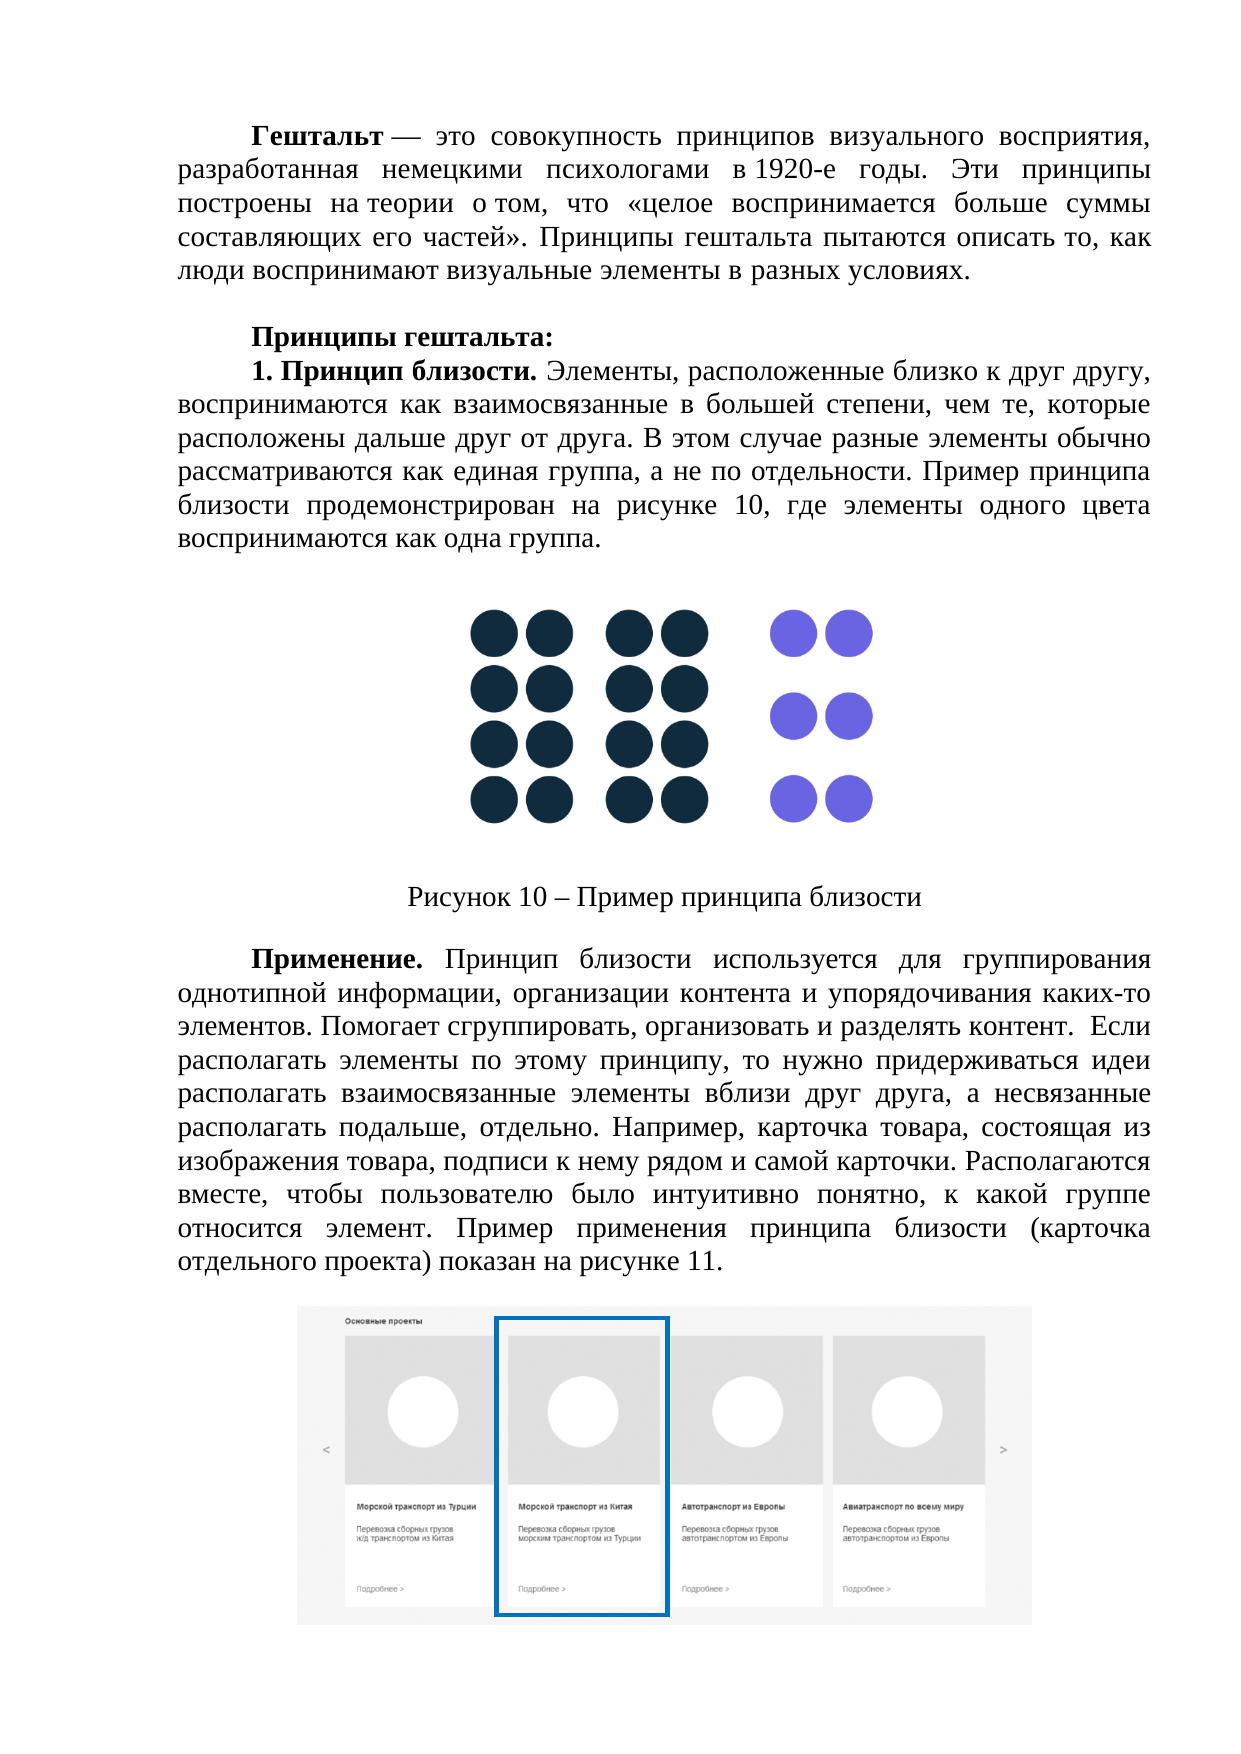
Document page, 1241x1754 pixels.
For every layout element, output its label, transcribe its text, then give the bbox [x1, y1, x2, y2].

text Гештальт — это совокупность принципов визуального восприятия, разработанная немецкими психологами в 1920-е годы. Эти принципы построены на теории о том, что «целое воспринимается больше суммы составляющих его частей». Принципы гештальта пытаются описать то, как люди воспринимают визуальные элементы в разных условиях. [177, 118, 1152, 286]
list Принцип близости. Элементы, расположенные близко к друг другу, воспринимаются как взаимосвязанные в большей степени, чем те, которые расположены дальше друг от друга. В этом случае разные элементы обычно рассматриваются как единая группа, а не по отдельности. Пример принципа близости продемонстрирован на рисунке 10, где элементы одного цвета воспринимаются как одна группа. [177, 353, 1152, 554]
picture [297, 1306, 1032, 1625]
text Принципы гештальта: [177, 319, 1152, 353]
text Рисунок 10 – Пример принципа близости [177, 879, 1152, 912]
text Применение. Принцип близости используется для группирования однотипной информации, организации контента и упорядочивания каких-то элементов. Помогает сгруппировать, организовать и разделять контент. Если располагать элементы по этому принципу, то нужно придерживаться идеи располагать взаимосвязанные элементы вблизи друг друга, а несвязанные располагать подальше, отдельно. Например, карточка товара, состоящая из изображения товара, подписи к нему рядом и самой карточки. Располагаются вместе, чтобы пользователю было интуитивно понятно, к какой группе относится элемент. Пример применения принципа близости (карточка отдельного проекта) показан на рисунке 11. [177, 941, 1152, 1277]
picture [436, 583, 893, 850]
